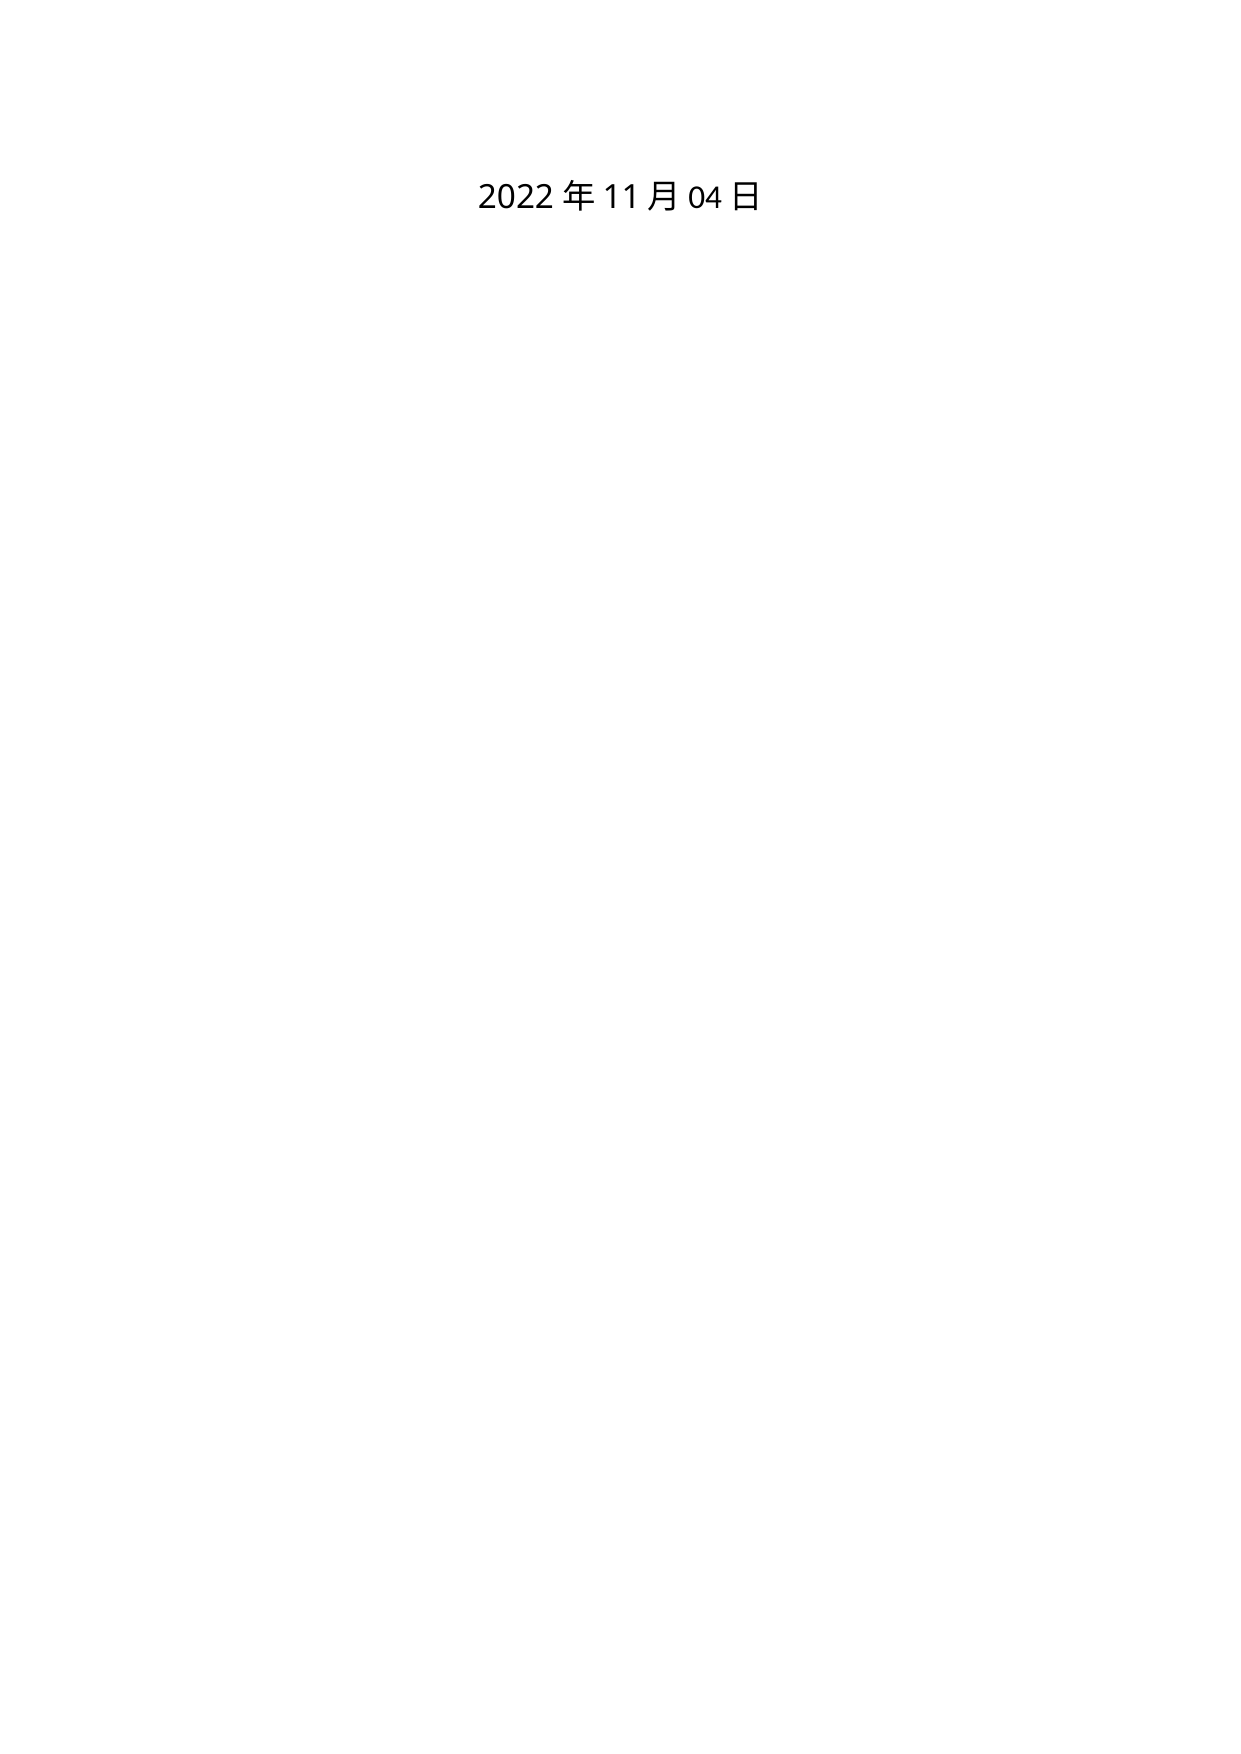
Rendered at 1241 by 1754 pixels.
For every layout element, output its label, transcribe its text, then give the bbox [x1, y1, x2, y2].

text 2022 年11月 04 日 [187, 162, 1053, 227]
